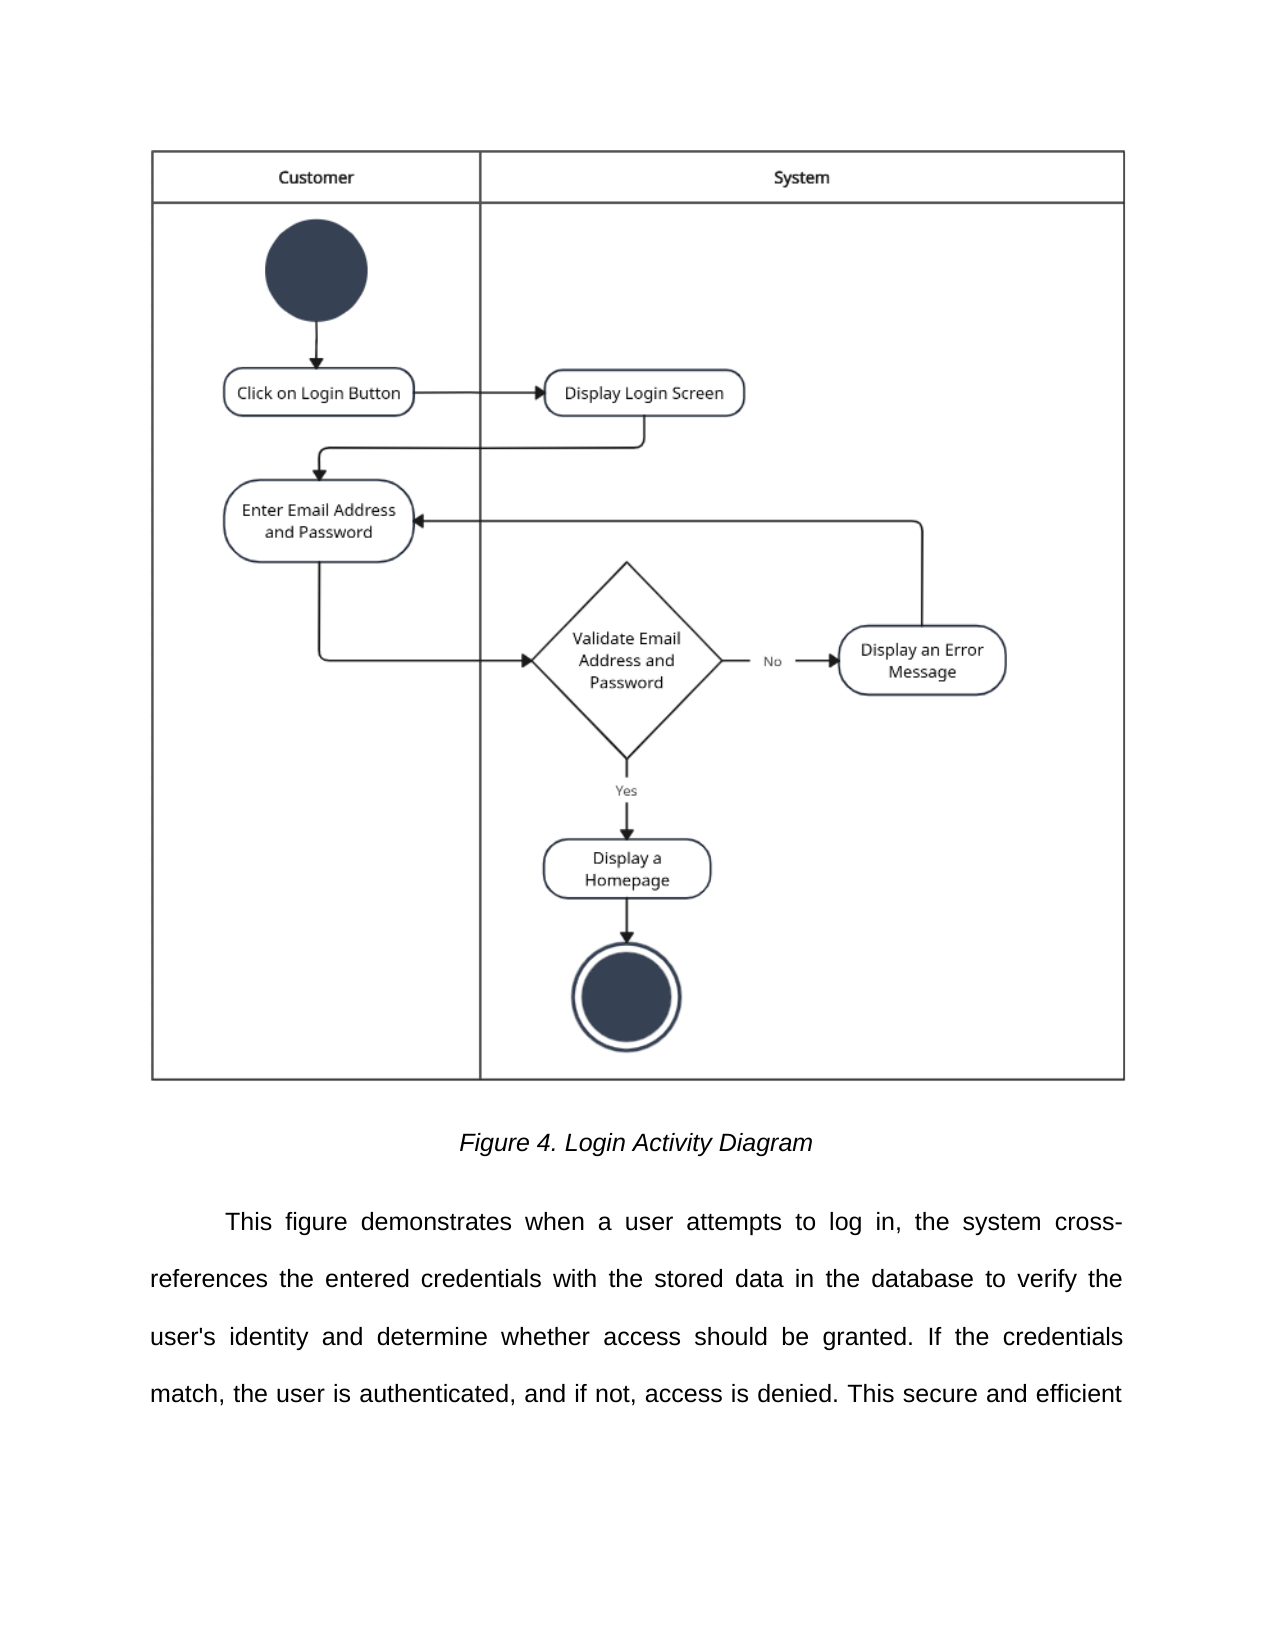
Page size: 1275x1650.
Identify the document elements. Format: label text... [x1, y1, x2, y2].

text Figure 4. Login Activity Diagram [150, 1128, 1125, 1157]
picture [150, 150, 1125, 1082]
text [150, 1207, 1125, 1408]
